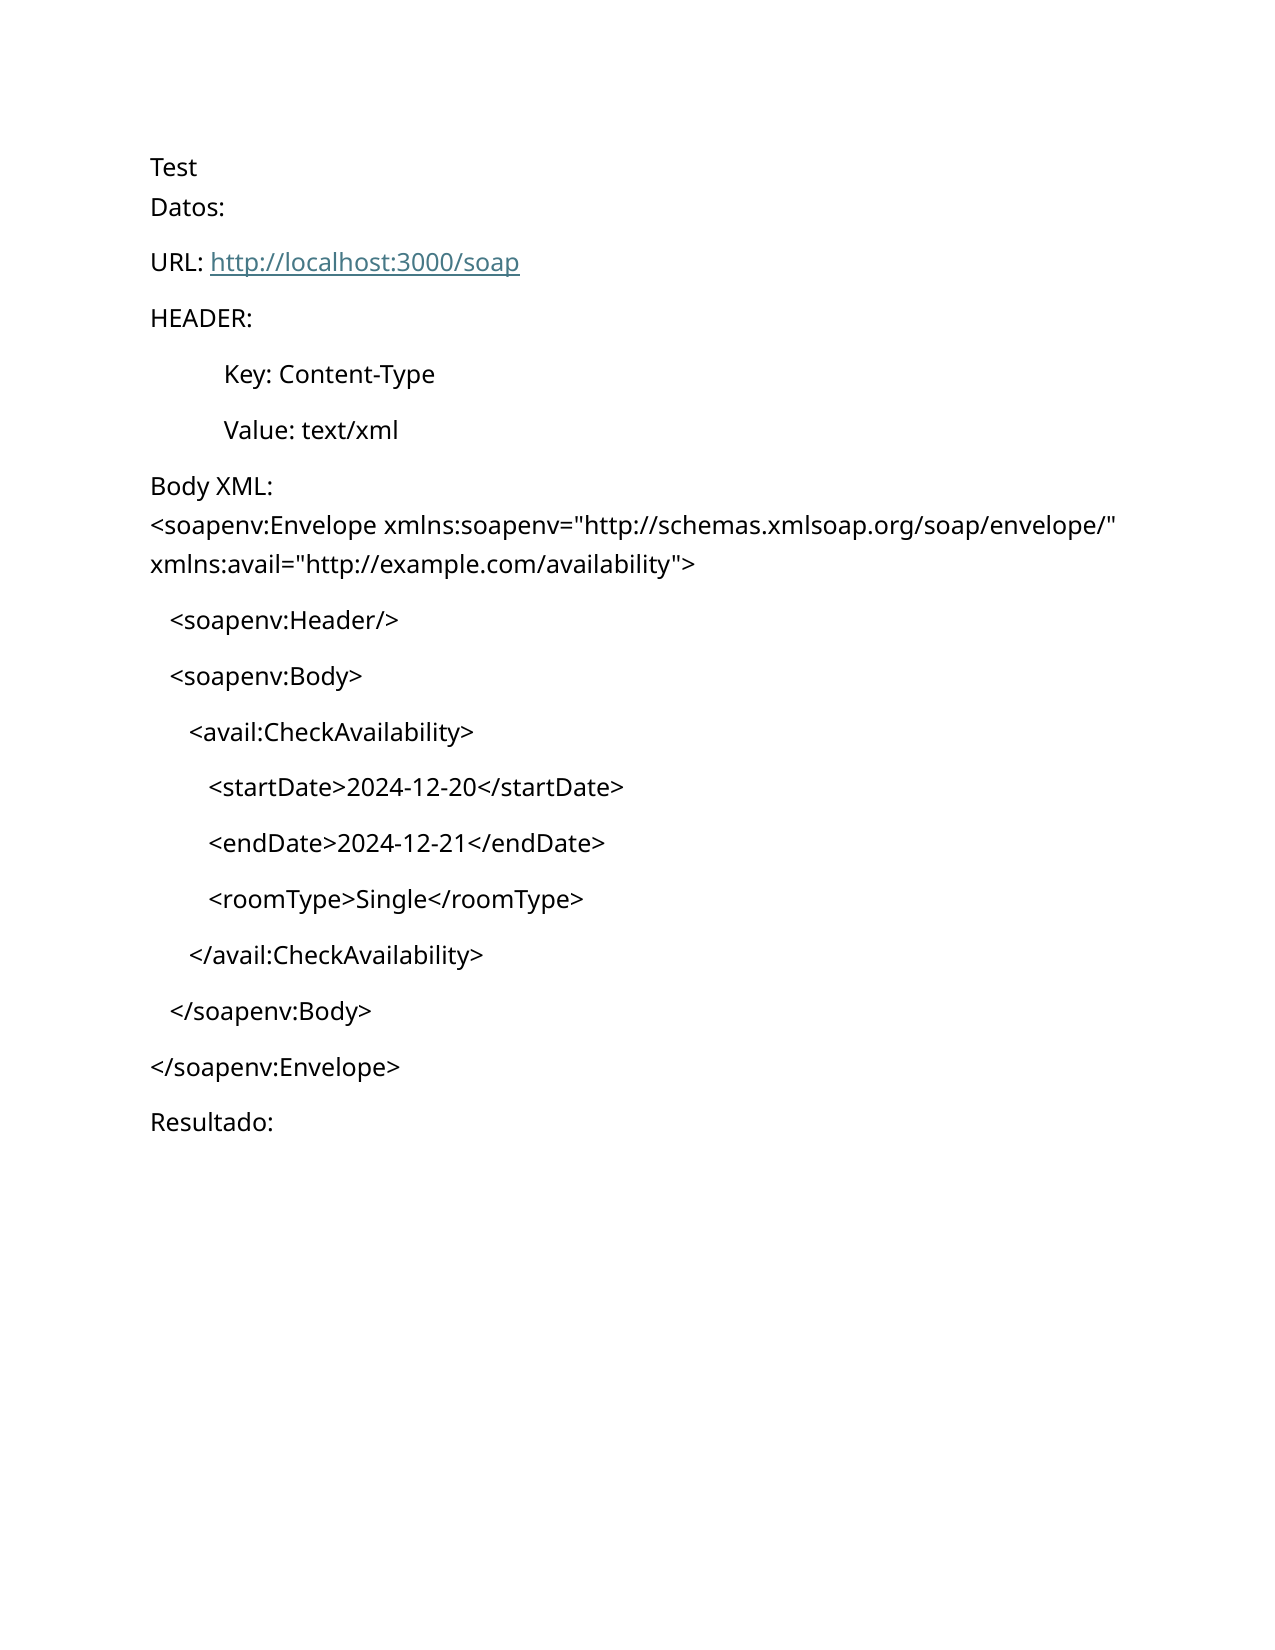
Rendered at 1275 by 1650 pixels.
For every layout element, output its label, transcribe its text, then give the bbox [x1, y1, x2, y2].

text </soapenv:Envelope> [150, 1049, 1125, 1083]
text <avail:CheckAvailability> [150, 714, 1125, 748]
text </soapenv:Body> [150, 993, 1125, 1027]
text Resultado: [150, 1105, 1125, 1139]
text URL: http://localhost:3000/soap [150, 245, 1125, 279]
text Key: Content-Type [150, 357, 1125, 391]
text <roomType>Single</roomType> [150, 882, 1125, 916]
text Body XML: <soapenv:Envelope xmlns:soapenv="http://schemas.xmlsoap.org/soap/envelope/" xmlns:avail="http://example.com/availability"> [150, 468, 1125, 581]
text HEADER: [150, 301, 1125, 335]
text <startDate>2024-12-20</startDate> [150, 770, 1125, 804]
text <endDate>2024-12-21</endDate> [150, 826, 1125, 860]
text </avail:CheckAvailability> [150, 937, 1125, 972]
text Value: text/xml [150, 412, 1125, 447]
text Test Datos: [150, 150, 1125, 223]
text <soapenv:Header/> [150, 602, 1125, 637]
text <soapenv:Body> [150, 658, 1125, 692]
